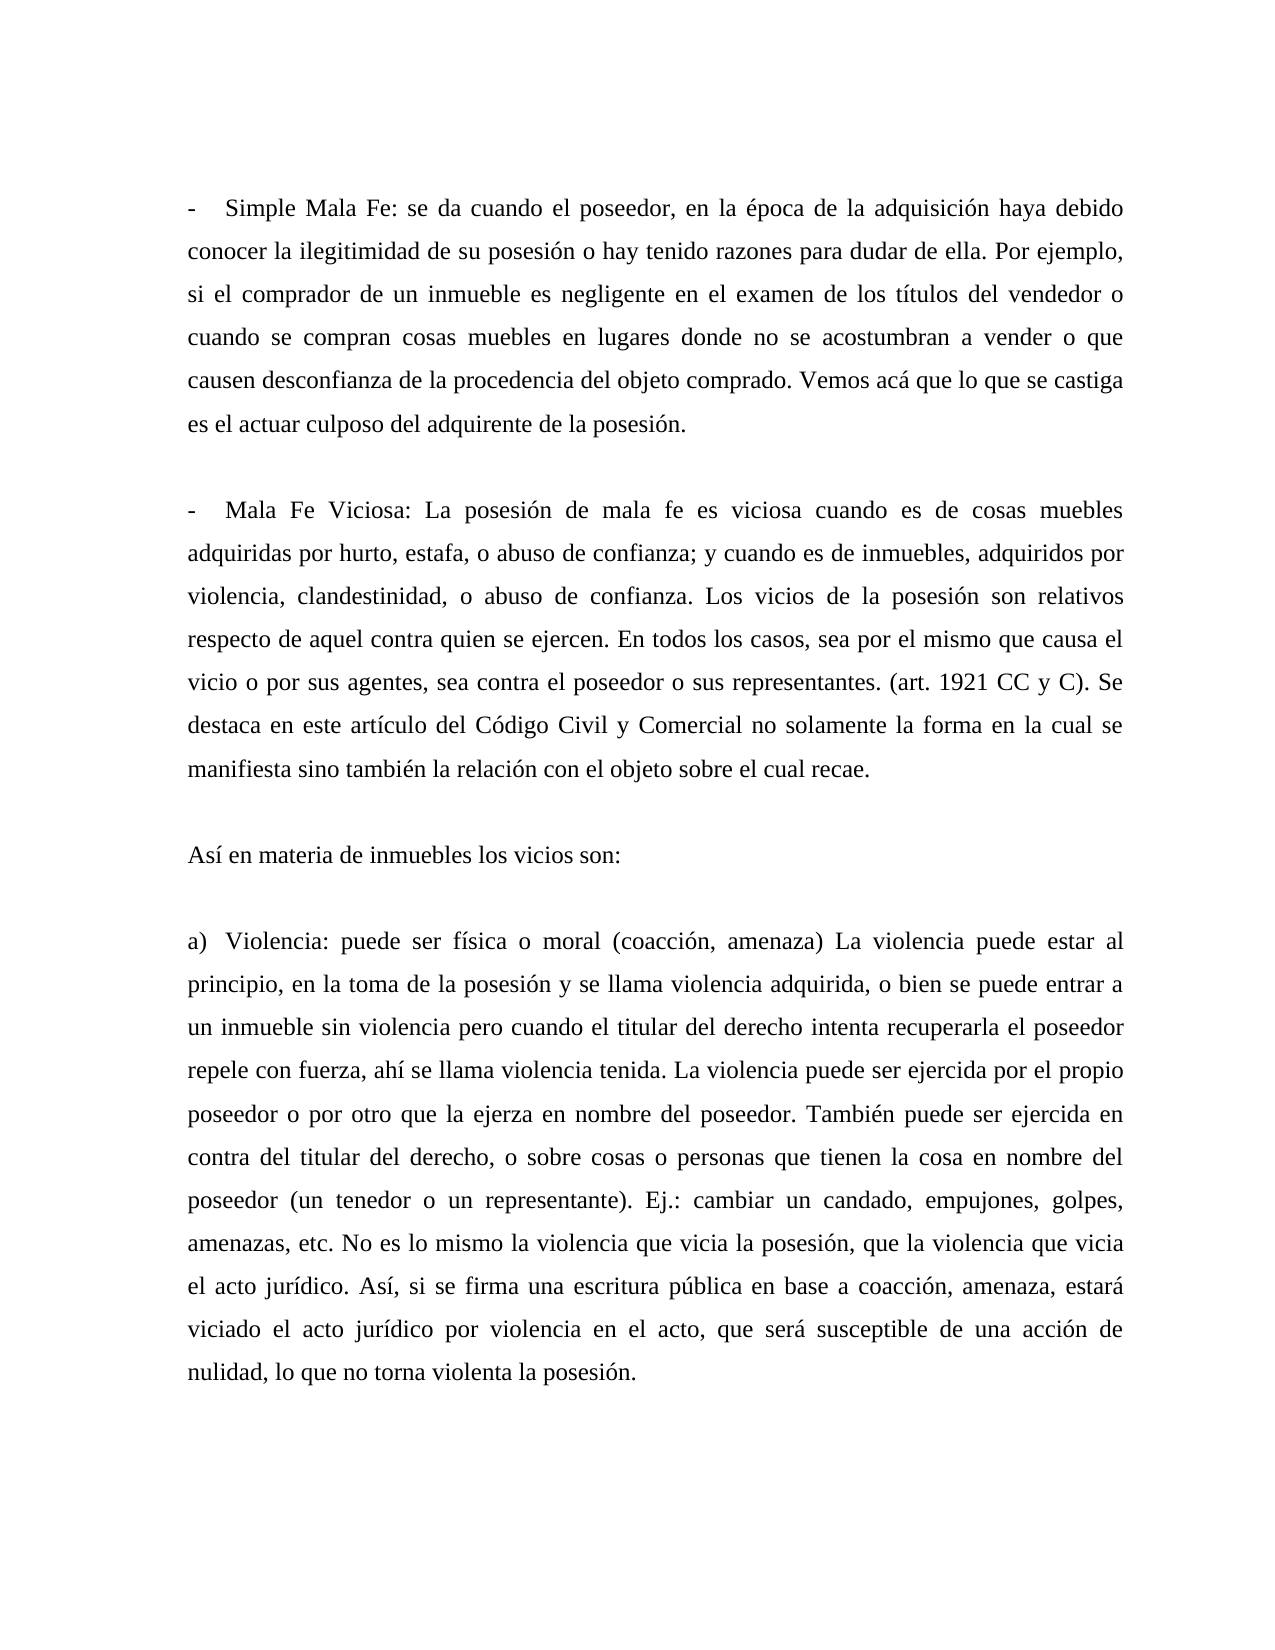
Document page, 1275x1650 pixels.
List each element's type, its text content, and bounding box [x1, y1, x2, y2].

text Así en materia de inmuebles los vicios son: [187, 840, 1125, 869]
text - Mala Fe Viciosa: La posesión de mala fe es viciosa cuando es de cosas muebles adquiridas por hurto, estafa, o abuso de confianza; y cuando es de inmuebles, adquiridos por violencia, clandestinidad, o abuso de confianza. Los vicios de la posesión son relativos respecto de aquel contra quien se ejercen. En todos los casos, sea por el mismo que causa el vicio o por sus agentes, sea contra el poseedor o sus representantes. (art. 1921 CC y C). Se destaca en este artículo del Código Civil y Comercial no solamente la forma en la cual se manifiesta sino también la relación con el objeto sobre el cual recae. [187, 495, 1125, 782]
text - Simple Mala Fe: se da cuando el poseedor, en la época de la adquisición haya debido conocer la ilegitimidad de su posesión o hay tenido razones para dudar de ella. Por ejemplo, si el comprador de un inmueble es negligente en el examen de los títulos del vendedor o cuando se compran cosas muebles en lugares donde no se acostumbran a vender o que causen desconfianza de la procedencia del objeto comprado. Vemos acá que lo que se castiga es el actuar culposo del adquirente de la posesión. [187, 193, 1125, 437]
text a) Violencia: puede ser física o moral (coacción, amenaza) La violencia puede estar al principio, en la toma de la posesión y se llama violencia adquirida, o bien se puede entrar a un inmueble sin violencia pero cuando el titular del derecho intenta recuperarla el poseedor repele con fuerza, ahí se llama violencia tenida. La violencia puede ser ejercida por el propio poseedor o por otro que la ejerza en nombre del poseedor. También puede ser ejercida en contra del titular del derecho, o sobre cosas o personas que tienen la cosa en nombre del poseedor (un tenedor o un representante). Ej.: cambiar un candado, empujones, golpes, amenazas, etc. No es lo mismo la violencia que vicia la posesión, que la violencia que vicia el acto jurídico. Así, si se firma una escritura pública en base a coacción, amenaza, estará viciado el acto jurídico por violencia en el acto, que será susceptible de una acción de nulidad, lo que no torna violenta la posesión. [187, 926, 1125, 1386]
